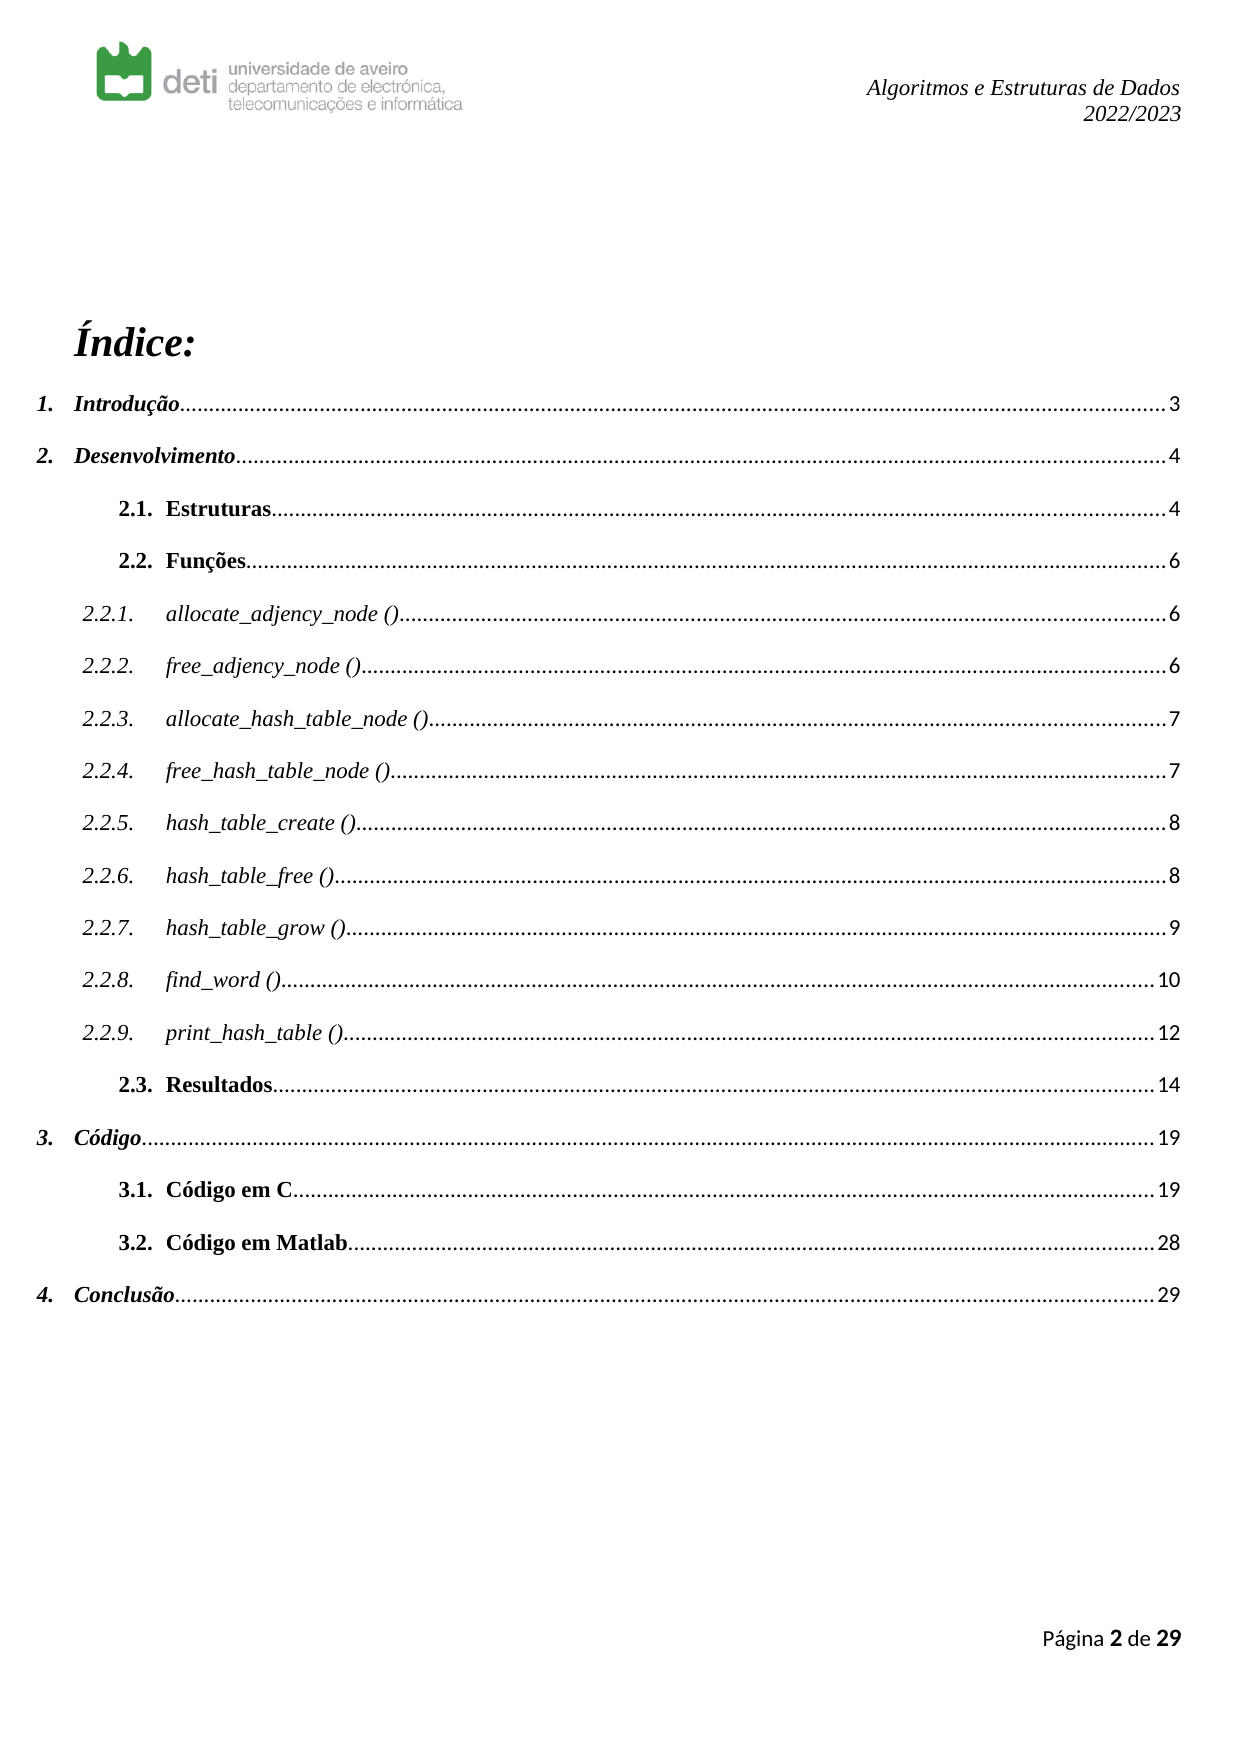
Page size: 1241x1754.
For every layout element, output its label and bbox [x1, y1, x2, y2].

picture [94, 36, 465, 116]
